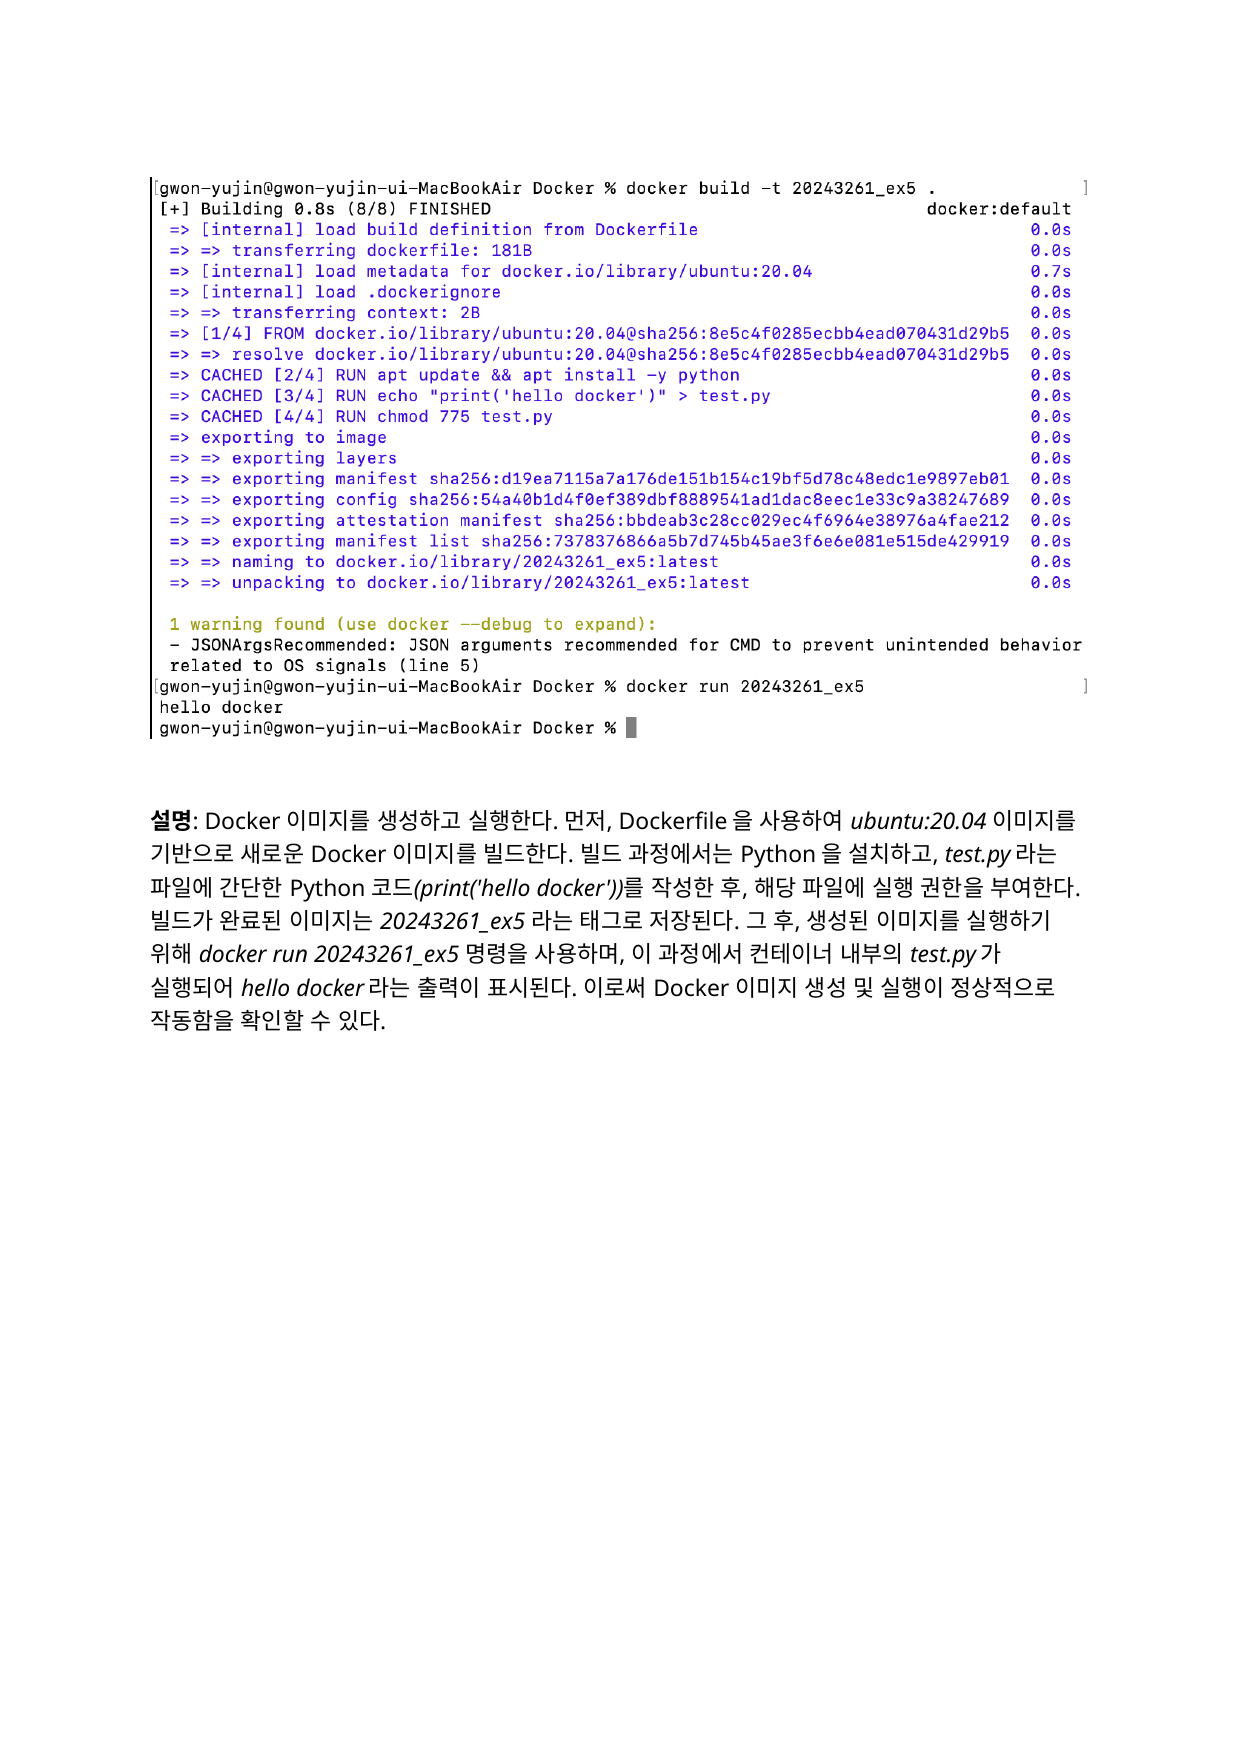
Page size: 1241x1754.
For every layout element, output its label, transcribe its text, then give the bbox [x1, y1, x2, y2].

picture [150, 177, 1091, 739]
text 설명: Docker 이미지를 생성하고 실행한다. 먼저, Dockerfile을 사용하여 ubuntu:20.04 이미지를 기반으로 새로운 Docker 이미지를 빌드한다. 빌드 과정에서는 Python을 설치하고, test.py라는 파일에 간단한 Python 코드(print('hello docker'))를 작성한 후, 해당 파일에 실행 권한을 부여한다. 빌드가 완료된 이미지는 20243261_ex5 라는 태그로 저장된다. 그 후, 생성된 이미지를 실행하기 위해 docker run 20243261_ex5 명령을 사용하며, 이 과정에서 컨테이너 내부의 test.py가 실행되어 hello docker라는 출력이 표시된다. 이로써 Docker 이미지 생성 및 실행이 정상적으로 작동함을 확인할 수 있다. [150, 803, 1090, 1036]
